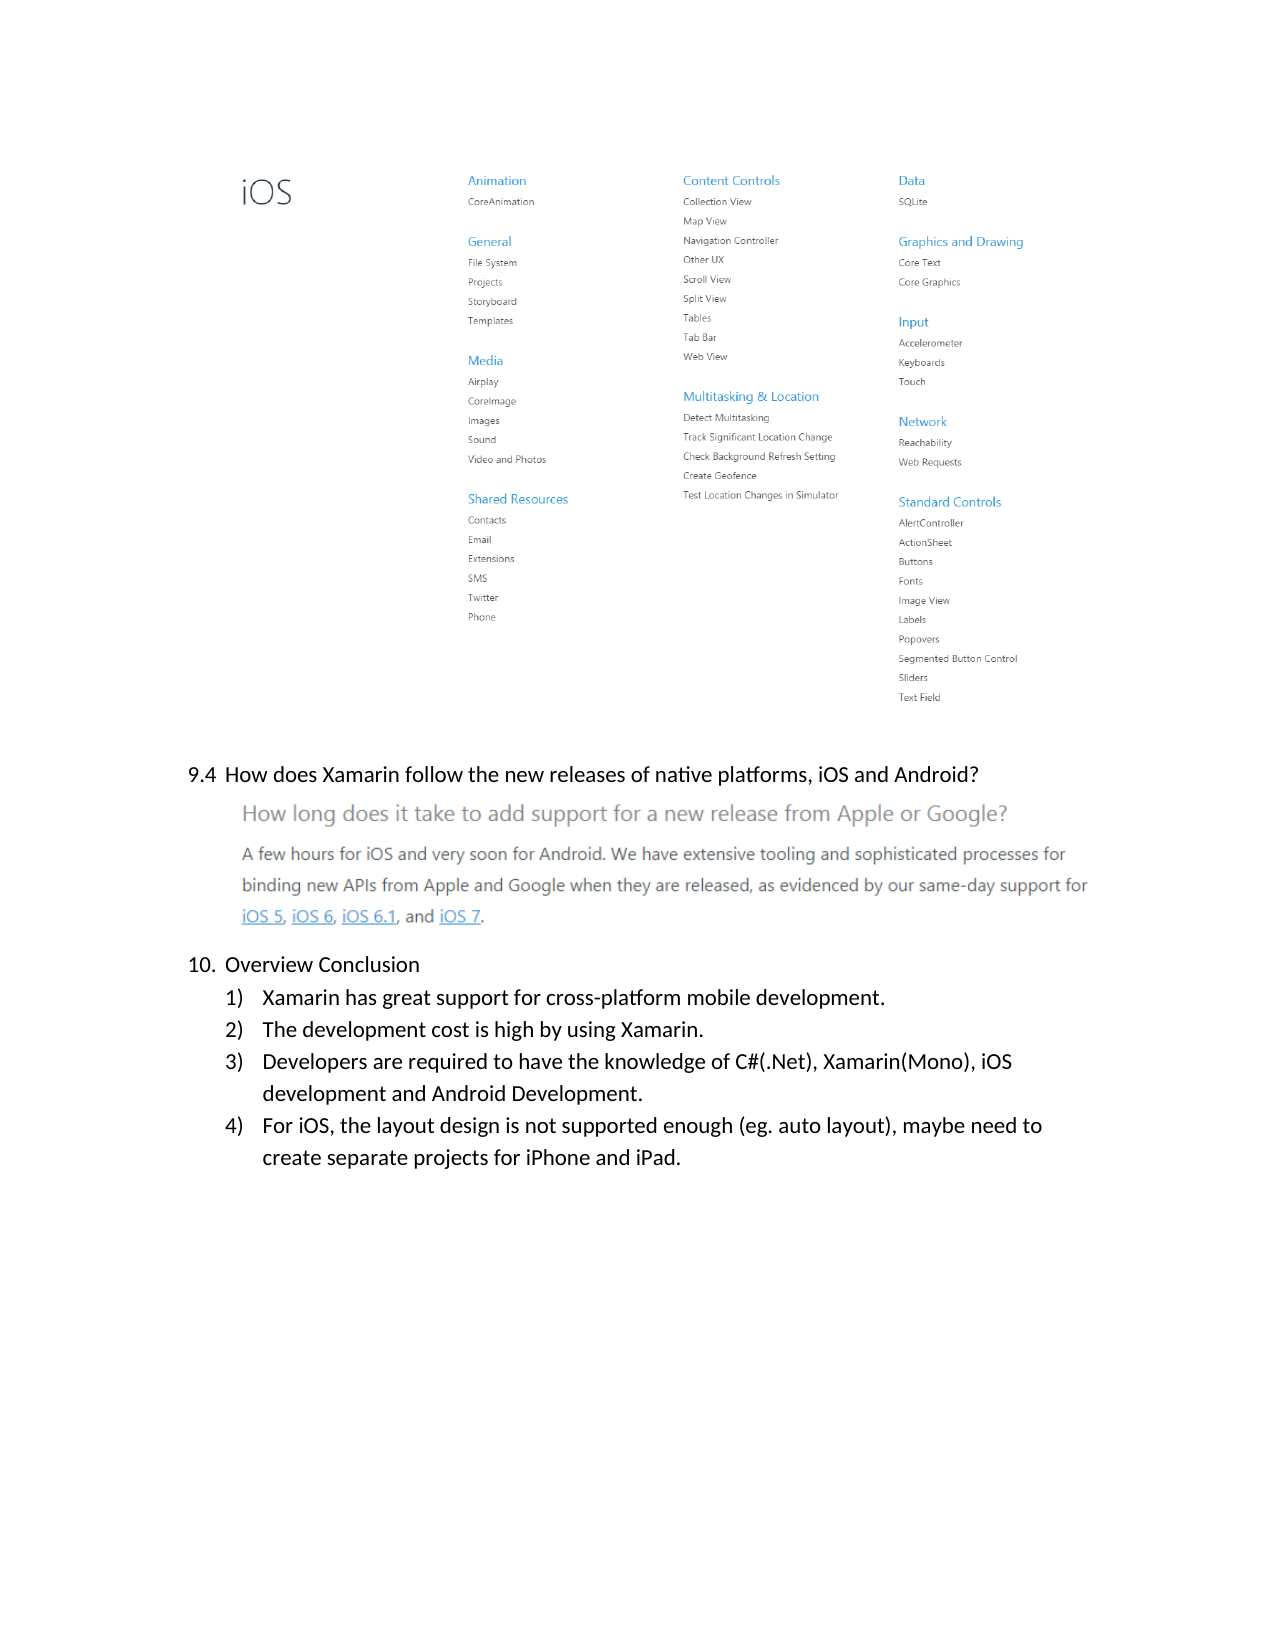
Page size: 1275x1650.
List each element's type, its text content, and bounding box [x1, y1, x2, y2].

list Developers are required to have the knowledge of C#(.Net), Xamarin(Mono), iOS development and Android Development. [225, 1047, 1087, 1107]
list Overview Conclusion [187, 950, 1087, 978]
list How does Xamarin follow the new releases of native platforms, iOS and Android? [187, 760, 1087, 788]
list The development cost is high by using Xamarin. [225, 1015, 1087, 1043]
list For iOS, the layout design is not supported enough (eg. auto layout), maybe need to create separate projects for iPhone and iPad. [225, 1111, 1087, 1172]
list Xamarin has great support for cross-platform mobile development. [225, 983, 1087, 1011]
picture [225, 150, 1125, 724]
picture [225, 791, 1125, 947]
